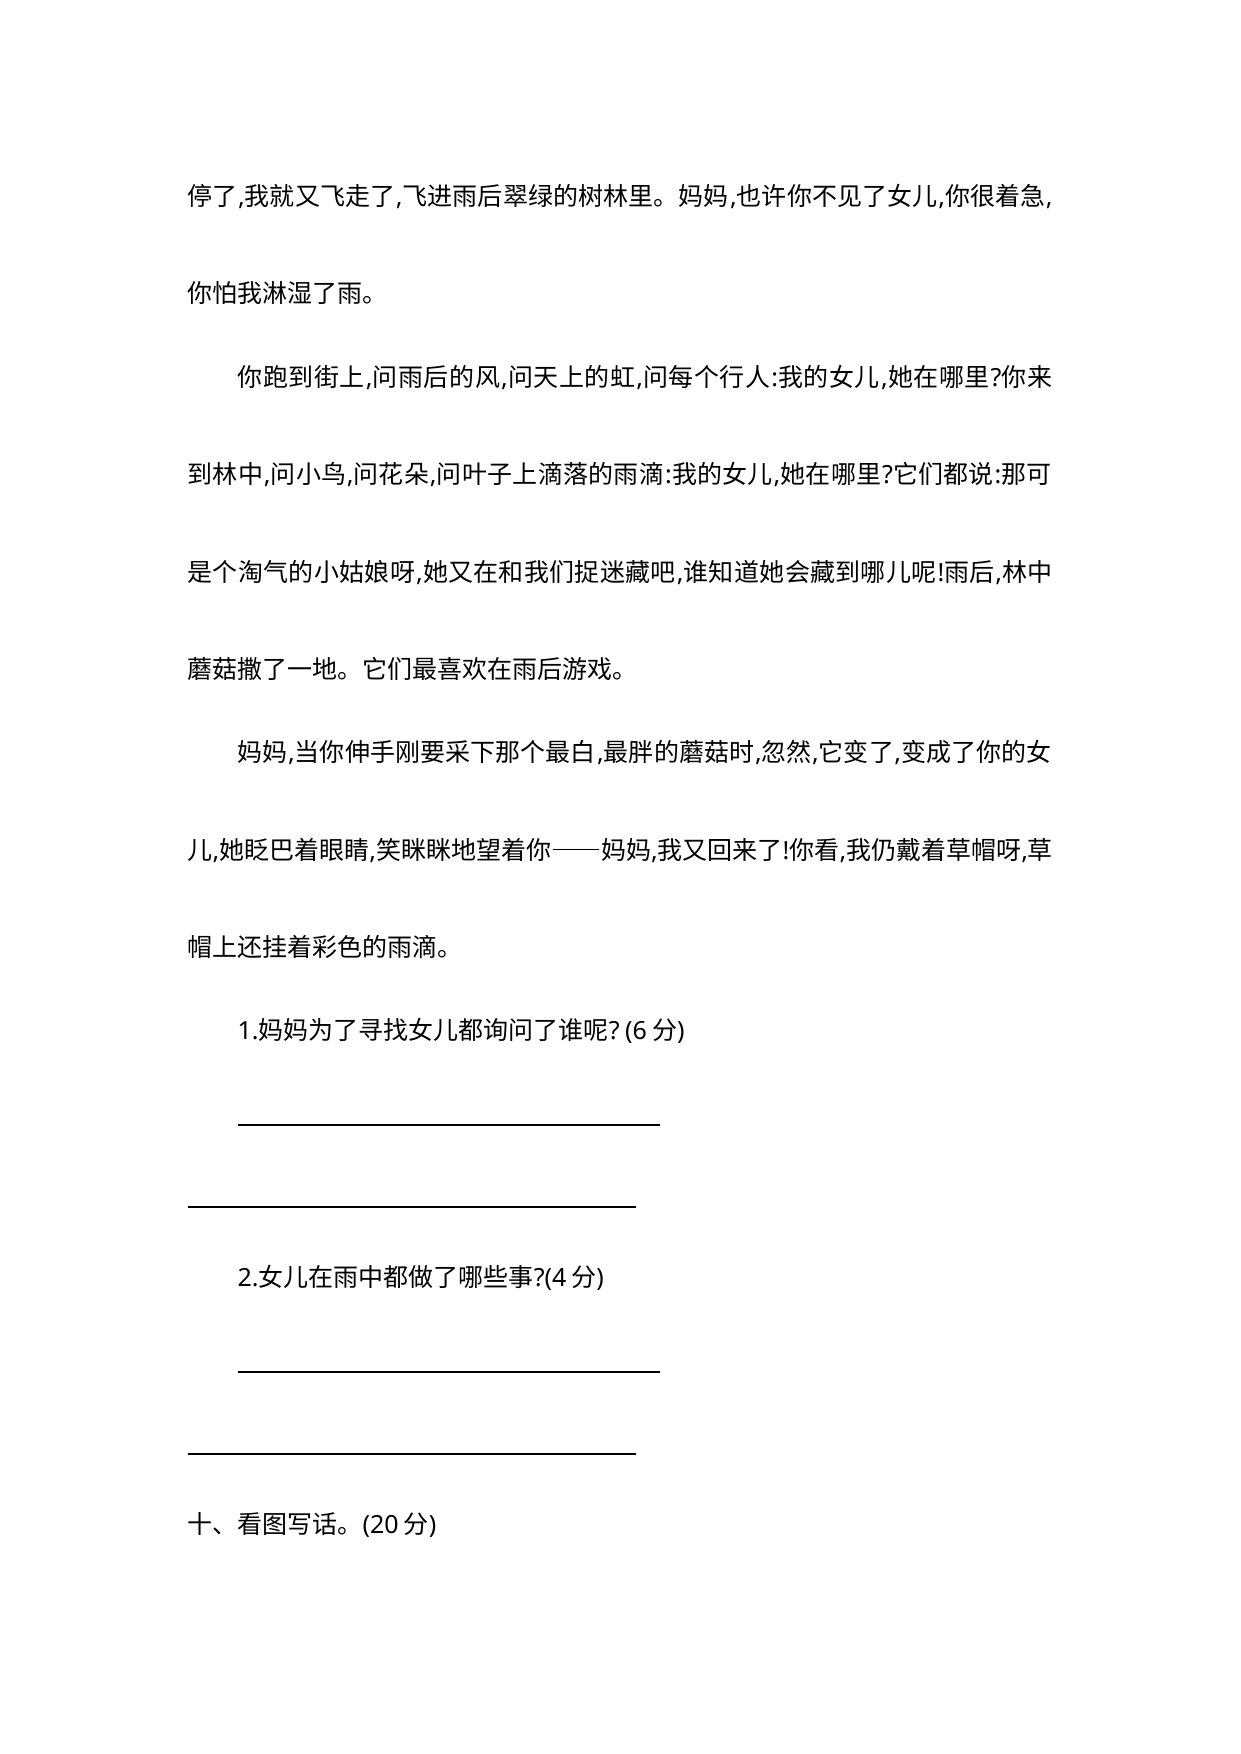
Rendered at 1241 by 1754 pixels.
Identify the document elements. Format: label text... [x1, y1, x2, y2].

text 妈妈,当你伸手刚要采下那个最白,最胖的蘑菇时,忽然,它变了,变成了你的女儿,她眨巴着眼睛,笑眯眯地望着你——妈妈,我又回来了!你看,我仍戴着草帽呀,草帽上还挂着彩色的雨滴。 [187, 718, 1053, 978]
text 1.妈妈为了寻找女儿都询问了谁呢? (6分) [187, 996, 1053, 1061]
text 十、看图写话。(20分) [187, 1491, 1053, 1556]
text 2.女儿在雨中都做了哪些事?(4分) [187, 1243, 1053, 1308]
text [187, 162, 1053, 324]
text 你跑到街上,问雨后的风,问天上的虹,问每个行人:我的女儿,她在哪里?你来到林中,问小鸟,问花朵,问叶子上滴落的雨滴:我的女儿,她在哪里?它们都说:那可是个淘气的小姑娘呀,她又在和我们捉迷藏吧,谁知道她会藏到哪儿呢!雨后,林中蘑菇撒了一地。它们最喜欢在雨后游戏。 [187, 343, 1053, 700]
